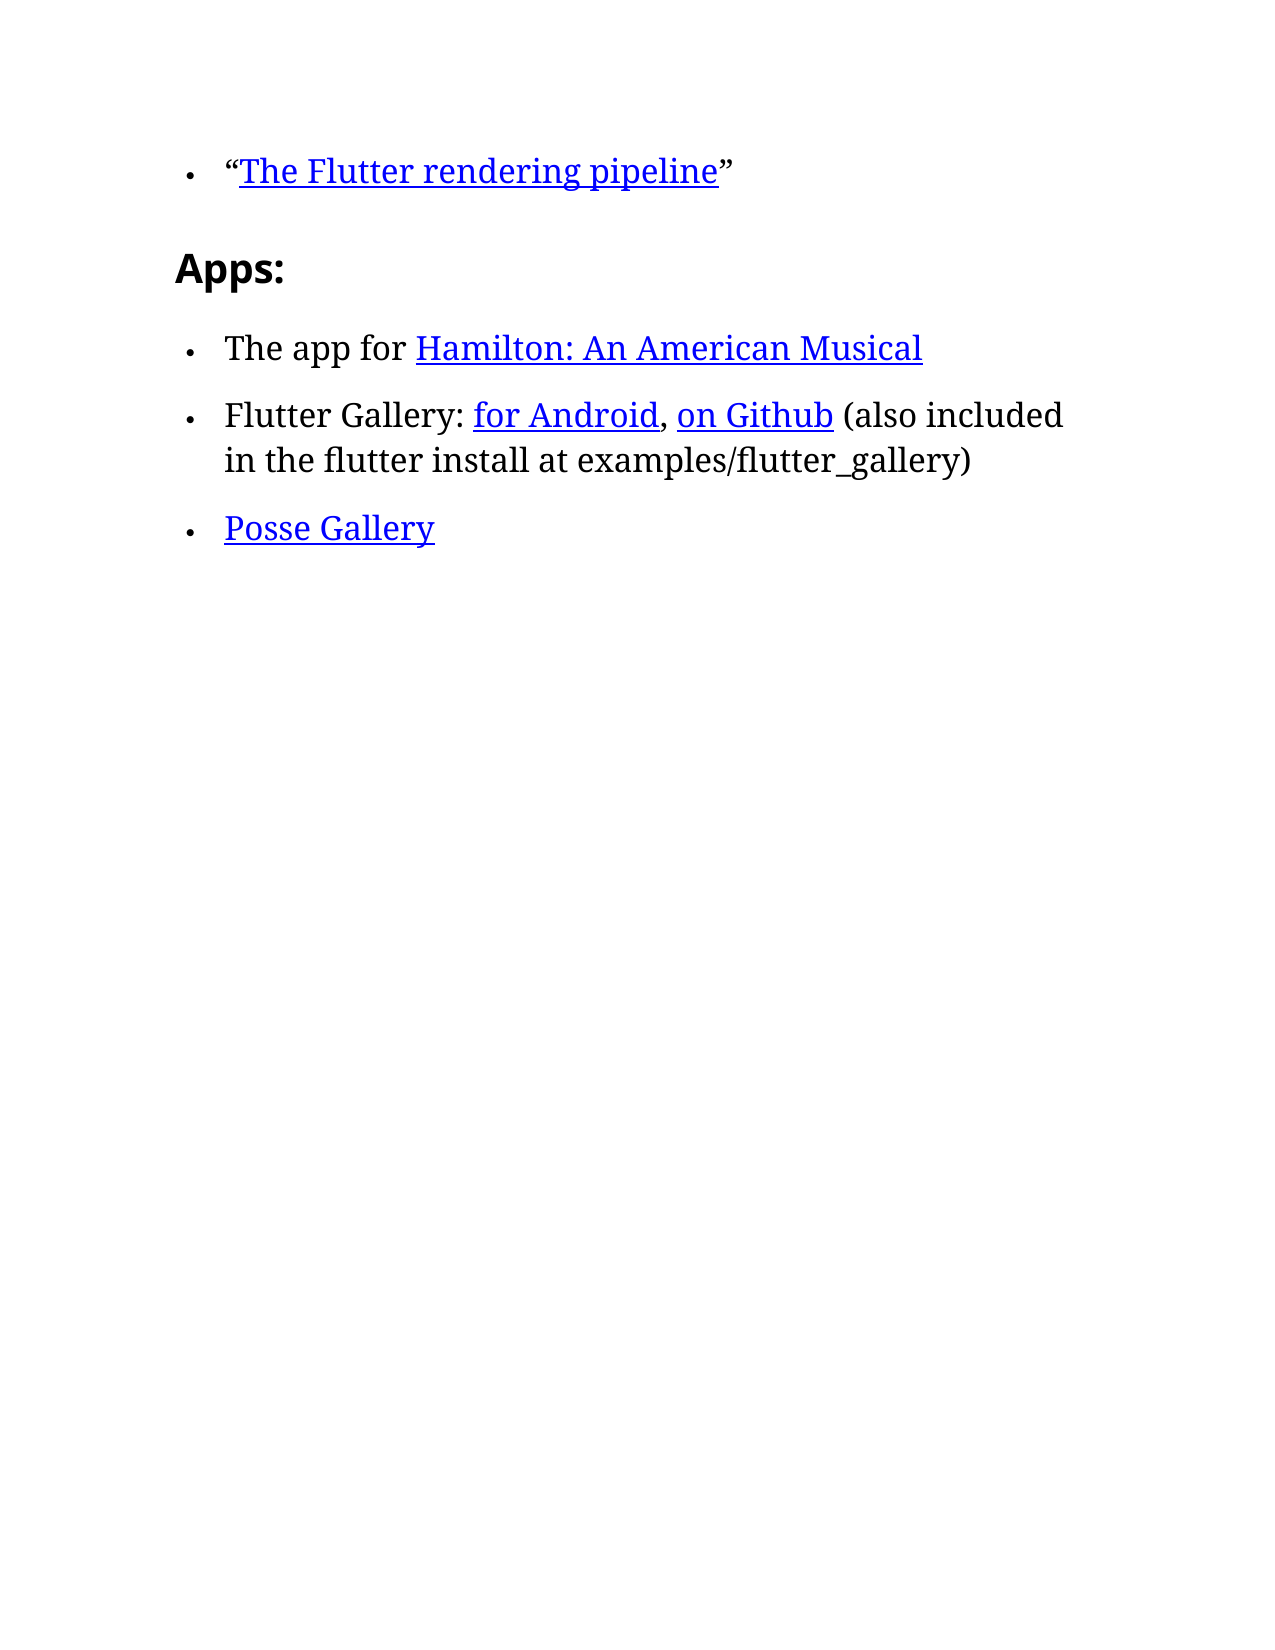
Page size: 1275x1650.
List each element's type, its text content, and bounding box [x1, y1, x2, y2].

list Posse Gallery [187, 504, 1098, 550]
text Apps: [175, 240, 1098, 295]
list The app for Hamilton: An American Musical [187, 324, 1098, 370]
list Flutter Gallery: for Android, on Github (also included in the flutter install at examples/flutter_gallery) [187, 392, 1098, 482]
list “The Flutter rendering pipeline” [187, 148, 1098, 193]
